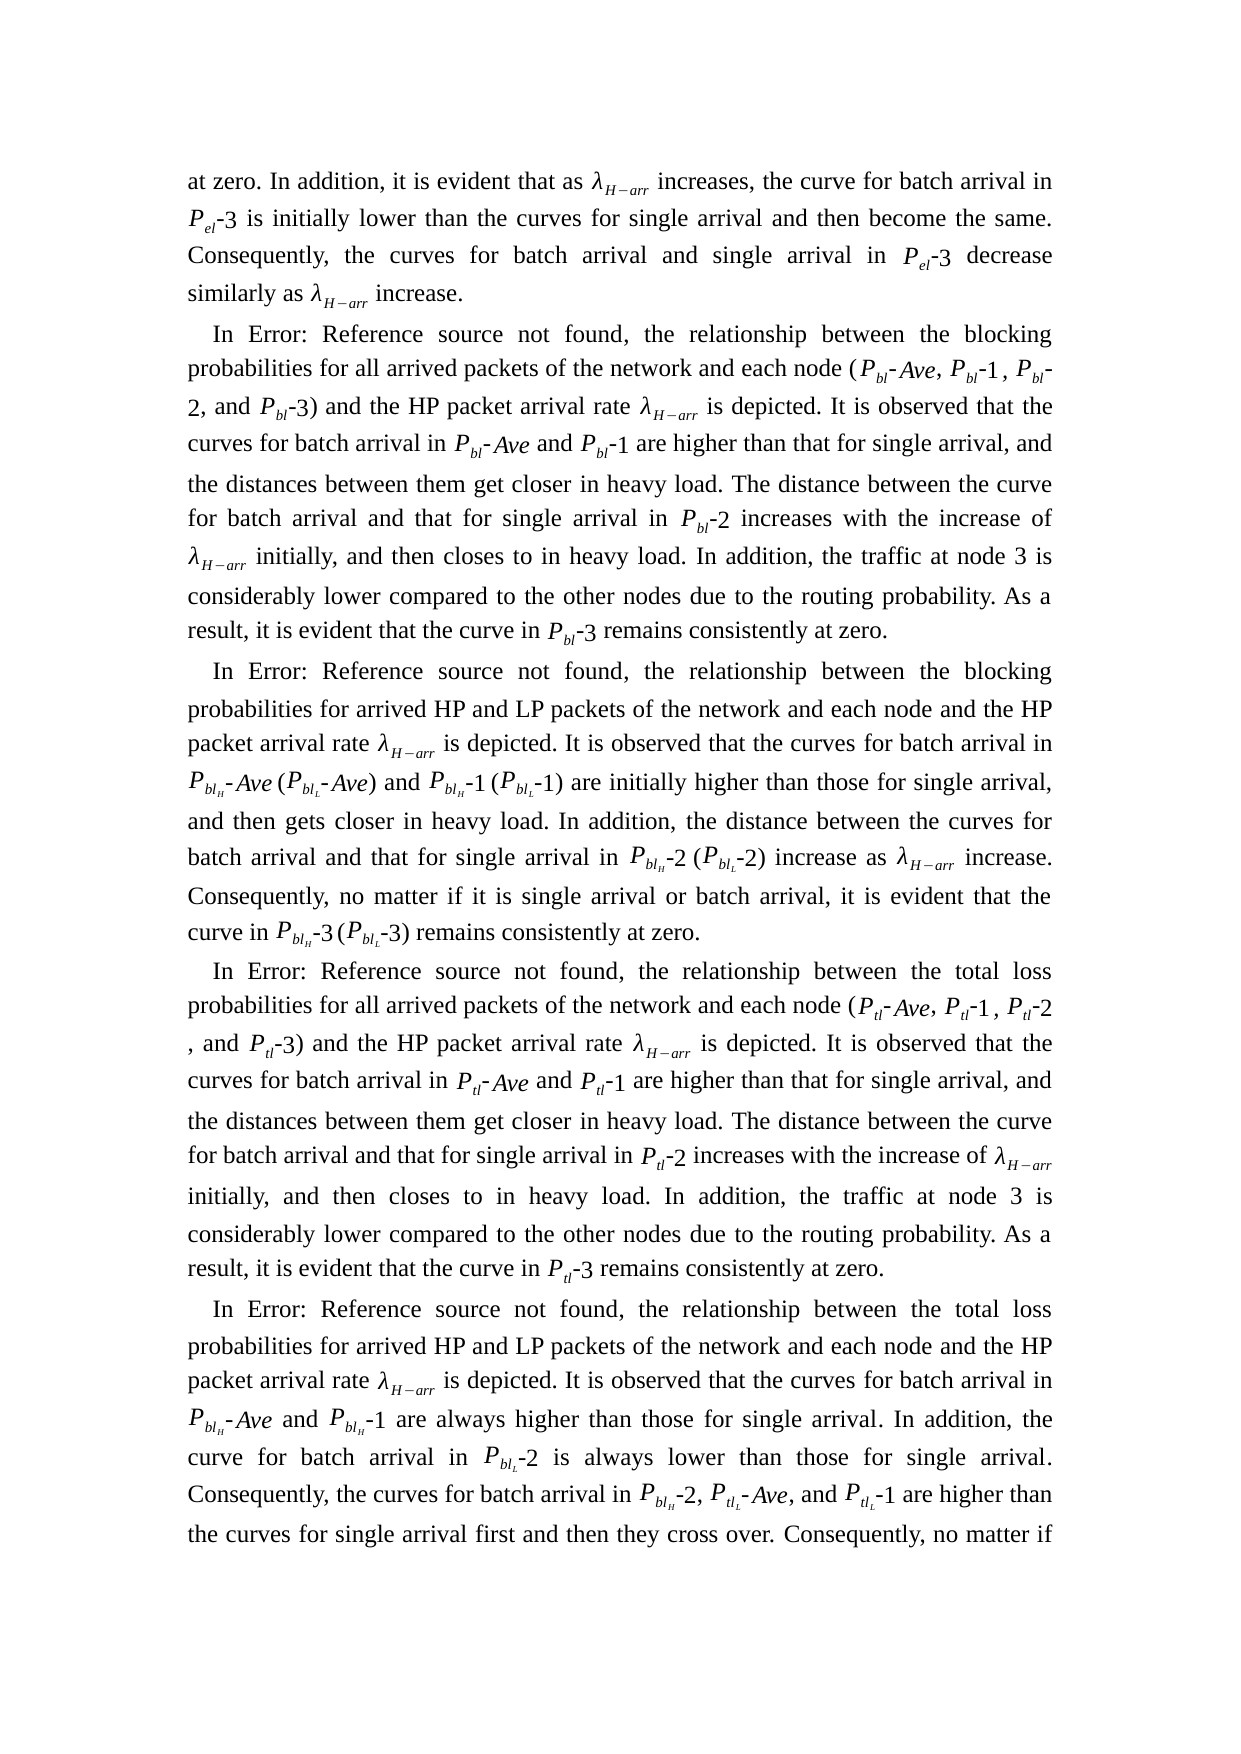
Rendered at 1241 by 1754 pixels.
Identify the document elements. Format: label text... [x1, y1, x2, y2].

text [187, 1289, 1053, 1552]
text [187, 164, 1053, 314]
